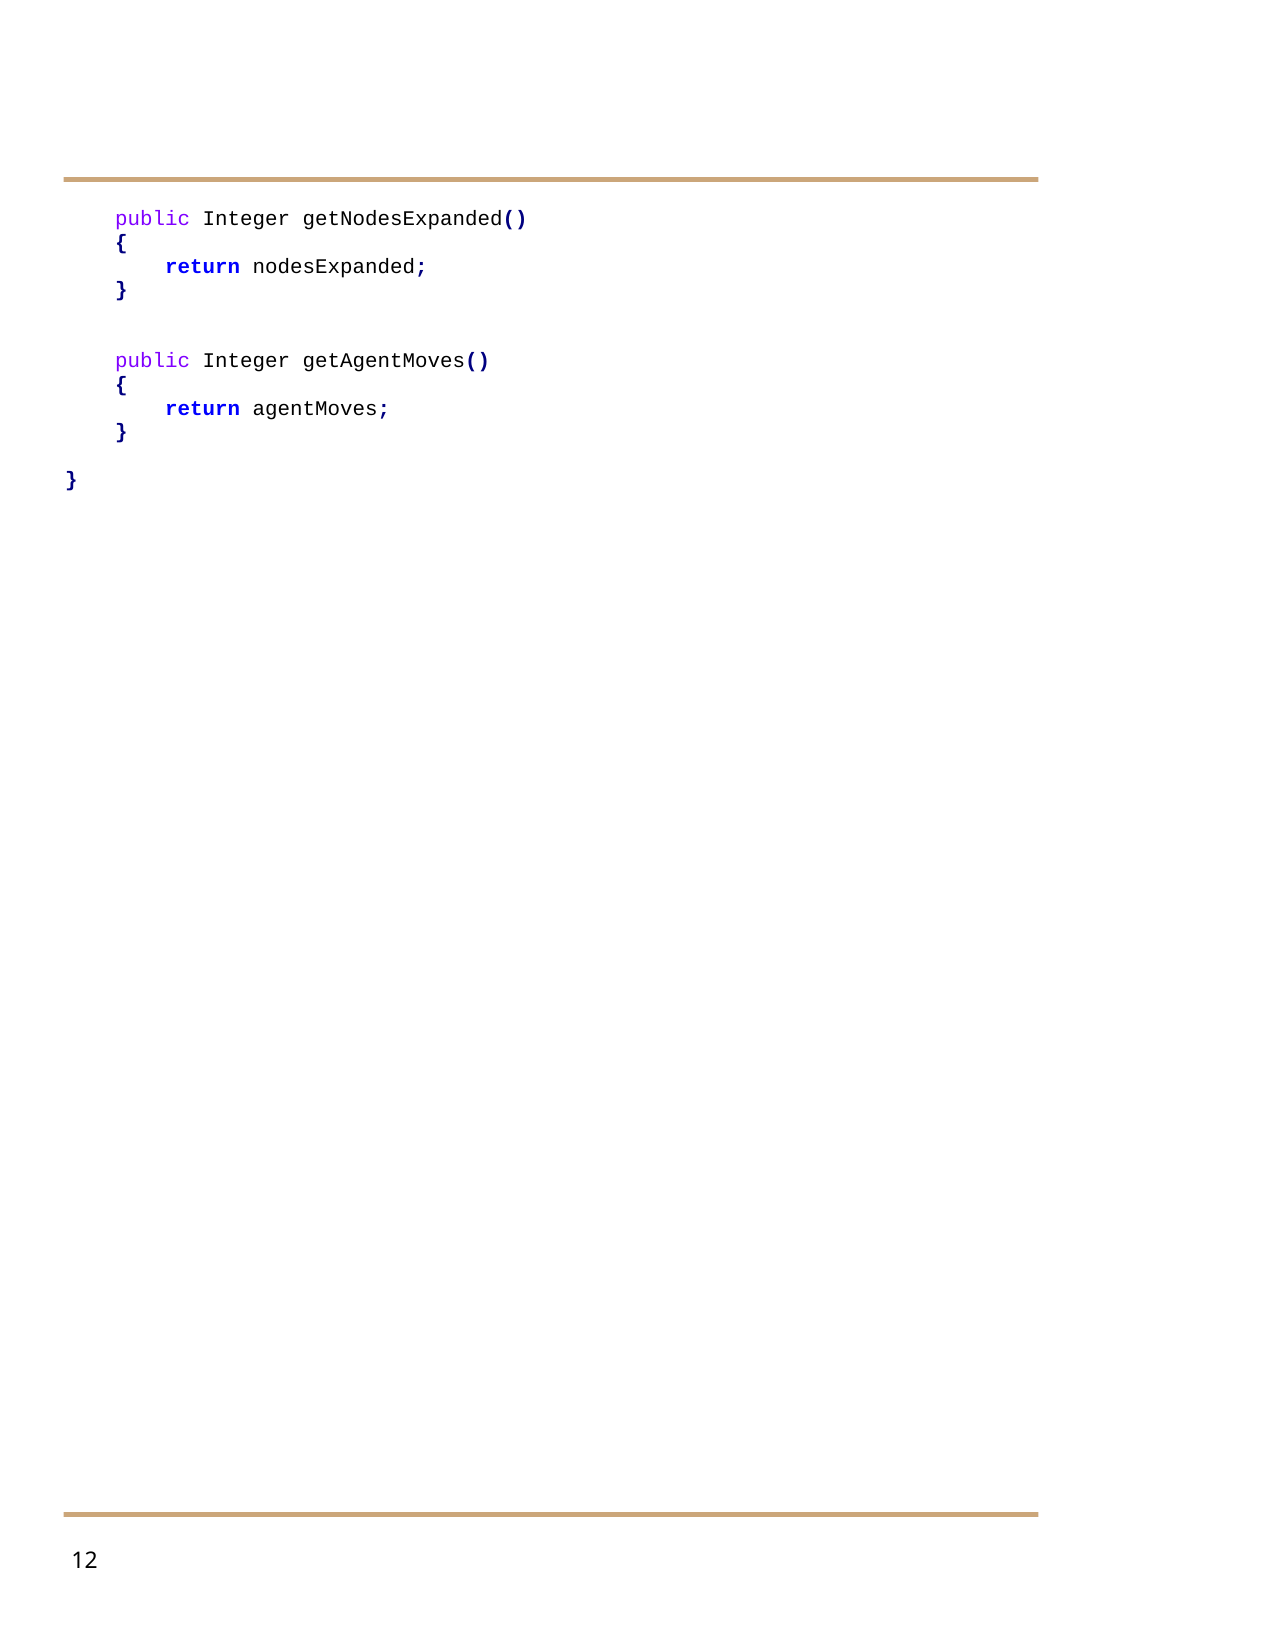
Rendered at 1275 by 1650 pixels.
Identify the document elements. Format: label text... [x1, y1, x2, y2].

text } [65, 421, 1210, 445]
text public Integer getAgentMoves() [65, 350, 1210, 374]
picture [63, 177, 1039, 182]
text } [65, 279, 1210, 303]
text return nodesExpanded; [65, 256, 1210, 279]
text { [65, 232, 1210, 256]
text public Integer getNodesExpanded() [65, 208, 1210, 232]
text } [65, 468, 1210, 492]
text return agentMoves; [65, 398, 1210, 421]
picture [63, 1512, 1039, 1517]
text { [65, 374, 1210, 398]
